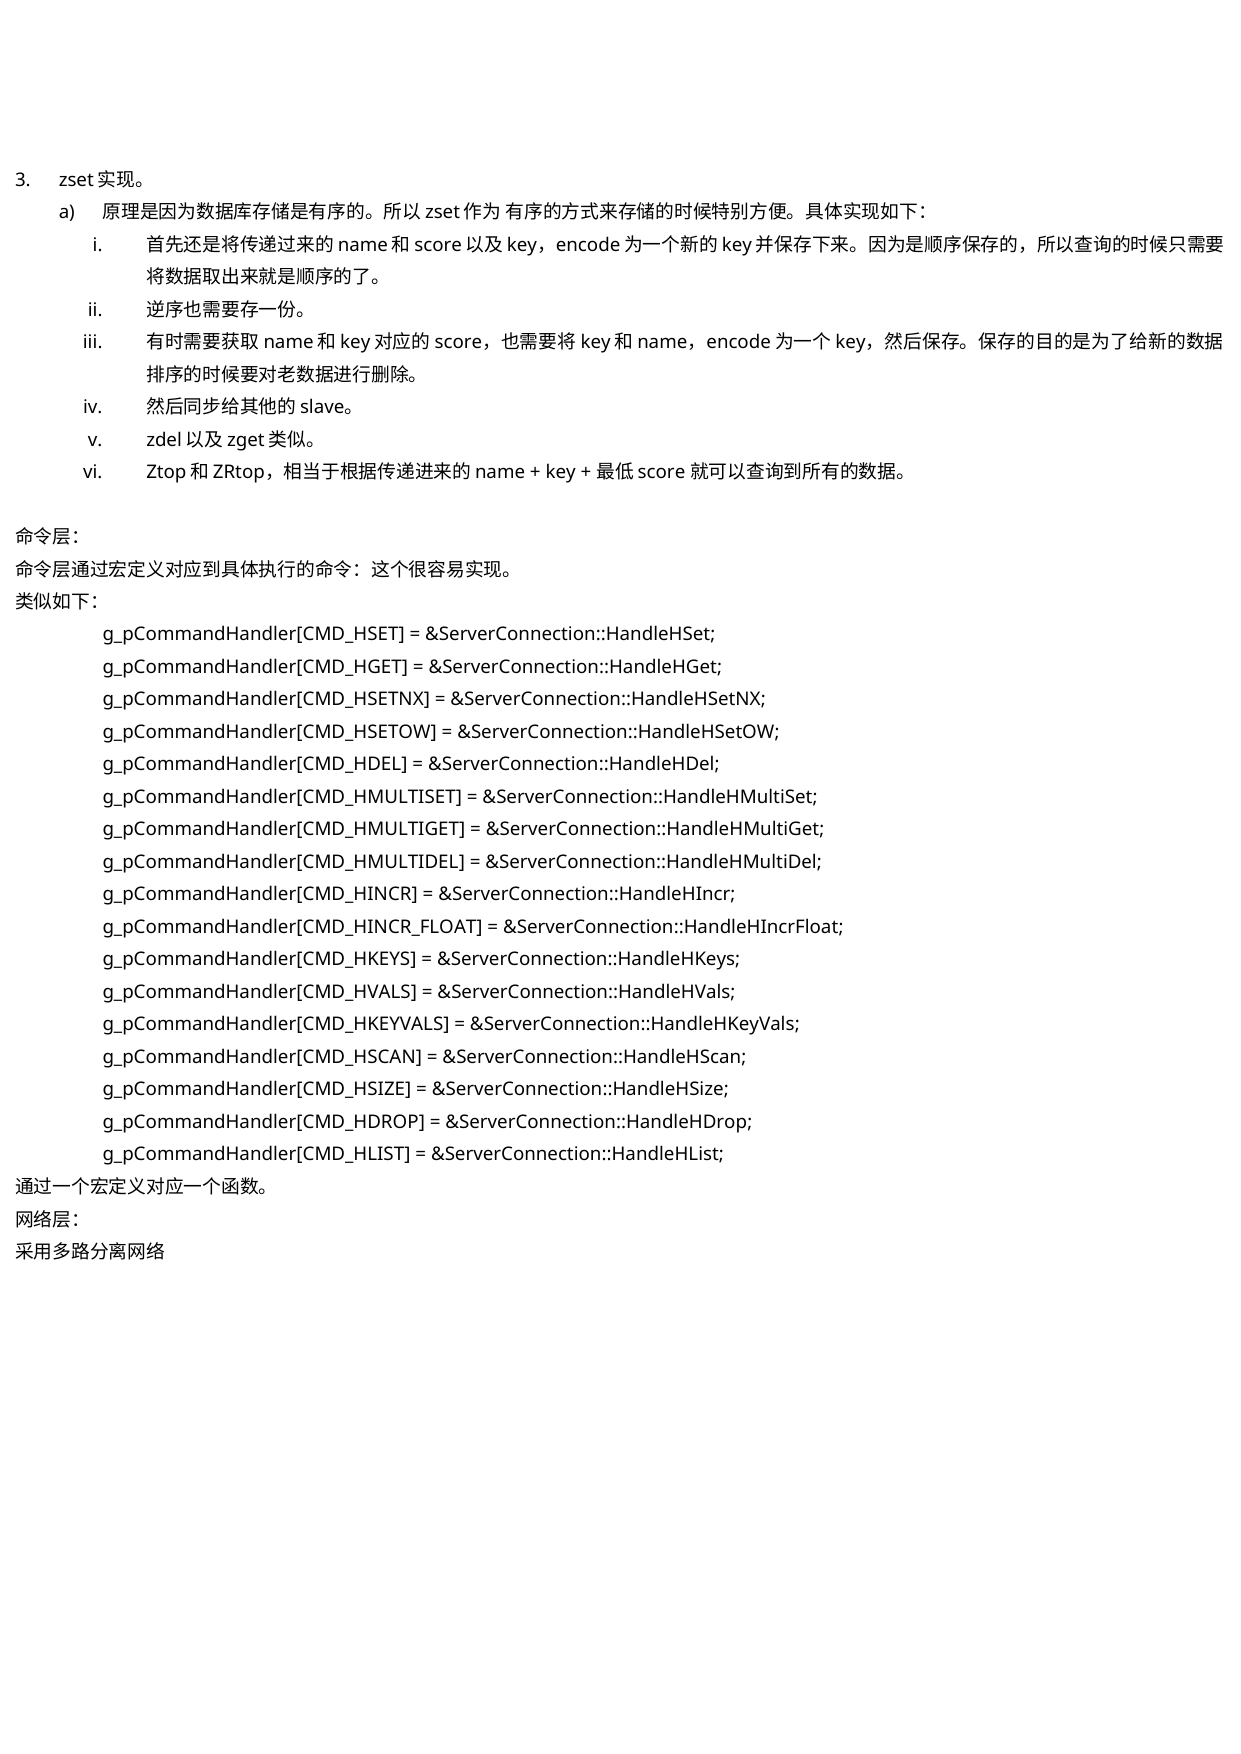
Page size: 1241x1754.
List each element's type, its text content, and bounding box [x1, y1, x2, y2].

list zdel以及zget类似。 [102, 422, 1226, 454]
text g_pCommandHandler[CMD_HMULTIDEL] = &ServerConnection::HandleHMultiDel; [15, 844, 1226, 877]
text 网络层： [15, 1202, 1226, 1234]
text 命令层： [15, 519, 1226, 552]
text g_pCommandHandler[CMD_HVALS] = &ServerConnection::HandleHVals; [15, 974, 1226, 1007]
list 首先还是将传递过来的name和score以及key，encode为一个新的key并保存下来。因为是顺序保存的，所以查询的时候只需要将数据取出来就是顺序的了。 [102, 227, 1226, 292]
text g_pCommandHandler[CMD_HSETOW] = &ServerConnection::HandleHSetOW; [15, 714, 1226, 747]
text g_pCommandHandler[CMD_HSETNX] = &ServerConnection::HandleHSetNX; [15, 682, 1226, 714]
text g_pCommandHandler[CMD_HGET] = &ServerConnection::HandleHGet; [15, 649, 1226, 682]
text g_pCommandHandler[CMD_HKEYS] = &ServerConnection::HandleHKeys; [15, 942, 1226, 974]
text g_pCommandHandler[CMD_HINCR_FLOAT] = &ServerConnection::HandleHIncrFloat; [15, 909, 1226, 942]
list Ztop和ZRtop，相当于根据传递进来的name + key + 最低score 就可以查询到所有的数据。 [102, 454, 1226, 487]
text 类似如下： [15, 584, 1226, 617]
text g_pCommandHandler[CMD_HDEL] = &ServerConnection::HandleHDel; [15, 747, 1226, 779]
list zset实现。 [15, 162, 1226, 194]
text g_pCommandHandler[CMD_HINCR] = &ServerConnection::HandleHIncr; [15, 877, 1226, 909]
list 有时需要获取name和key对应的score，也需要将key和name，encode为一个key，然后保存。保存的目的是为了给新的数据排序的时候要对老数据进行删除。 [102, 324, 1226, 389]
text g_pCommandHandler[CMD_HDROP] = &ServerConnection::HandleHDrop; [15, 1104, 1226, 1137]
list 逆序也需要存一份。 [102, 292, 1226, 324]
text g_pCommandHandler[CMD_HLIST] = &ServerConnection::HandleHList; [15, 1137, 1226, 1169]
text g_pCommandHandler[CMD_HMULTISET] = &ServerConnection::HandleHMultiSet; [15, 779, 1226, 812]
list 然后同步给其他的slave。 [102, 389, 1226, 422]
list 原理是因为数据库存储是有序的。所以zset作为 有序的方式来存储的时候特别方便。具体实现如下： [58, 194, 1226, 227]
text 命令层通过宏定义对应到具体执行的命令：这个很容易实现。 [15, 552, 1226, 584]
text g_pCommandHandler[CMD_HSCAN] = &ServerConnection::HandleHScan; [15, 1039, 1226, 1072]
text g_pCommandHandler[CMD_HSIZE] = &ServerConnection::HandleHSize; [15, 1072, 1226, 1104]
text g_pCommandHandler[CMD_HKEYVALS] = &ServerConnection::HandleHKeyVals; [15, 1007, 1226, 1039]
text 通过一个宏定义对应一个函数。 [15, 1169, 1226, 1202]
text 采用多路分离网络 [15, 1234, 1226, 1267]
text g_pCommandHandler[CMD_HSET] = &ServerConnection::HandleHSet; [15, 617, 1226, 649]
text g_pCommandHandler[CMD_HMULTIGET] = &ServerConnection::HandleHMultiGet; [15, 812, 1226, 844]
